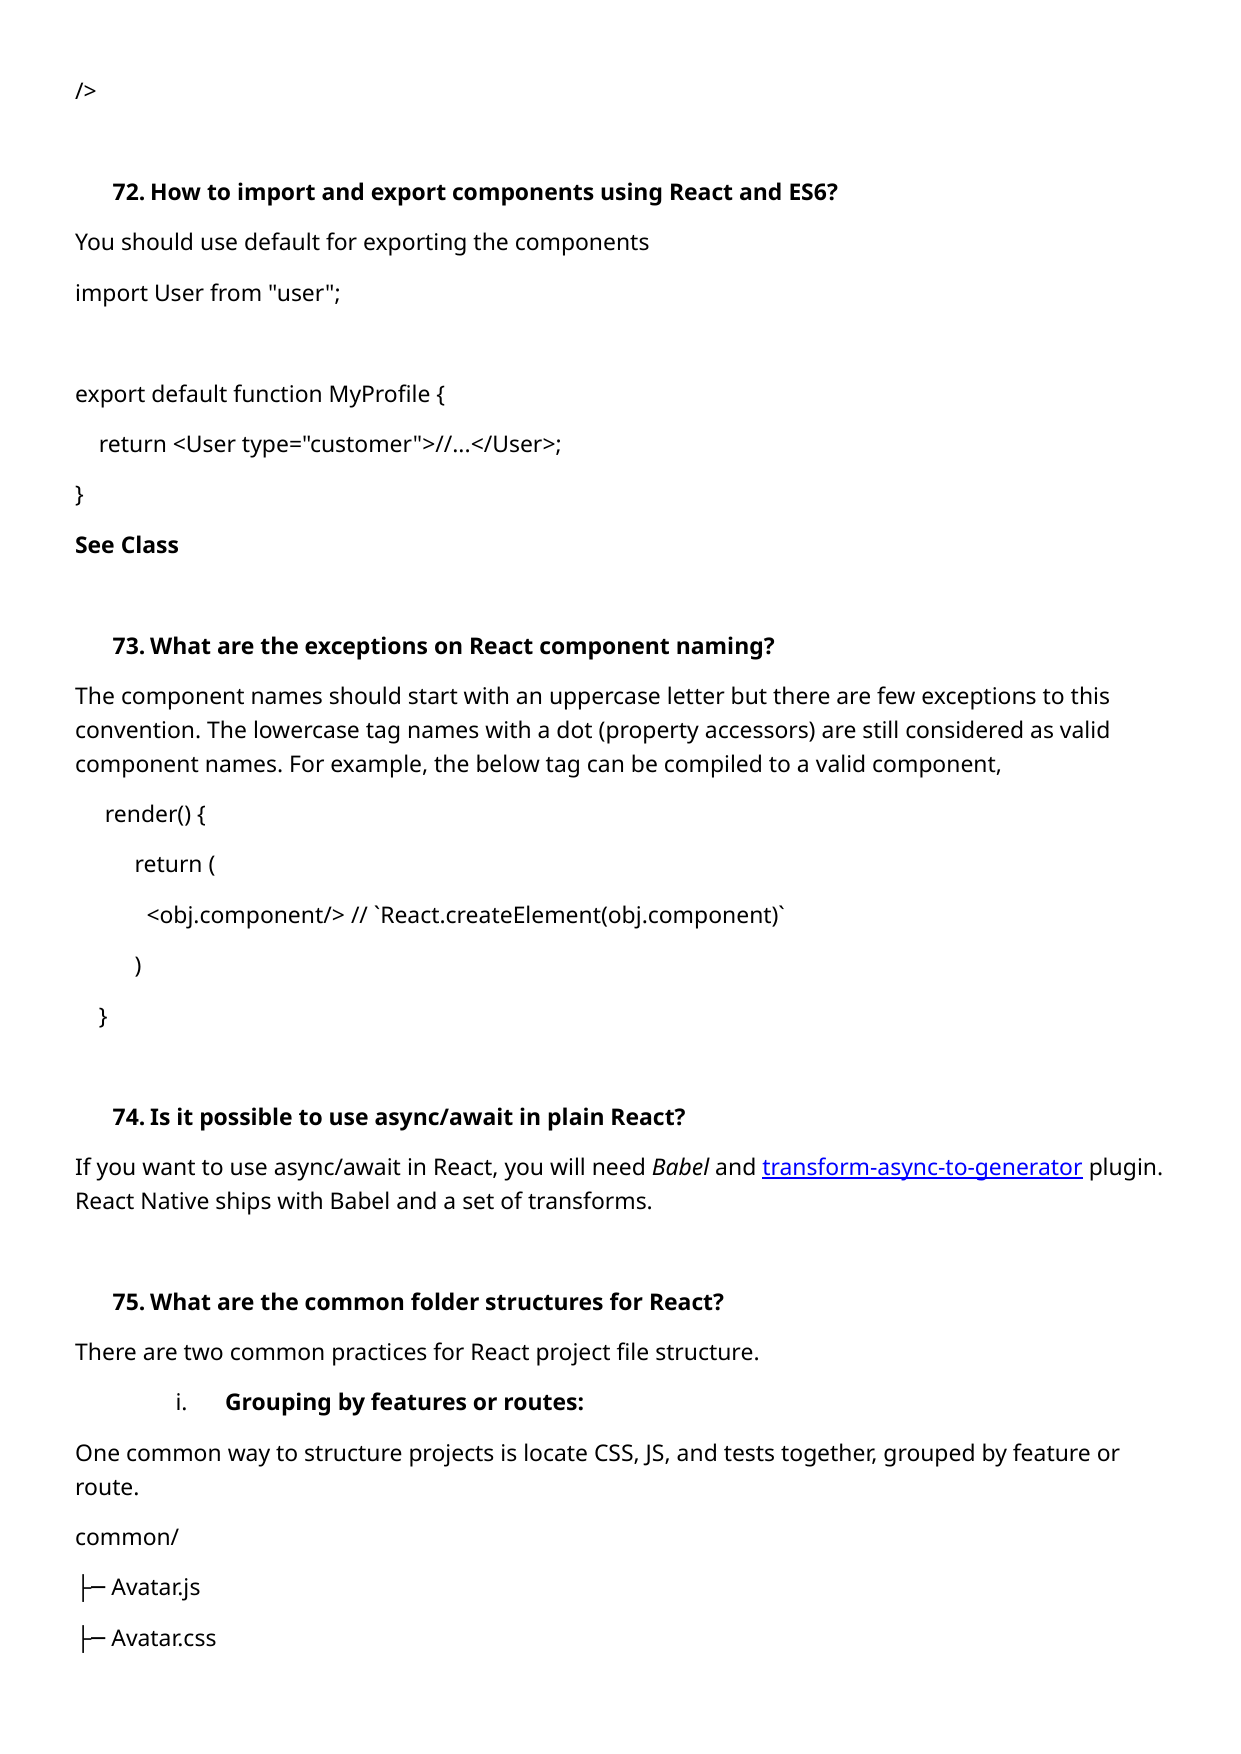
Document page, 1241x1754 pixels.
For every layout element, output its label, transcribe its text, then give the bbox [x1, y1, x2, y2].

text } [75, 478, 1165, 509]
text If you want to use async/await in React, you will need Babel and transform-async-to-generator plugin. React Native ships with Babel and a set of transforms. [75, 1151, 1165, 1216]
text You should use default for exporting the components [75, 226, 1165, 257]
text common/ [75, 1521, 1165, 1552]
text export default function MyProfile { [75, 377, 1165, 409]
text ├─ Avatar.js [75, 1571, 1165, 1602]
list What are the common folder structures for React? [112, 1285, 1165, 1317]
list What are the exceptions on React component naming? [112, 629, 1165, 661]
text import User from "user"; [75, 277, 1165, 308]
text return <User type="customer">//...</User>; [75, 428, 1165, 459]
text One common way to structure projects is locate CSS, JS, and tests together, grouped by feature or route. [75, 1437, 1165, 1502]
text ) [75, 949, 1165, 980]
text <obj.component/> // `React.createElement(obj.component)` [75, 899, 1165, 930]
text } [75, 999, 1165, 1031]
text /> [75, 75, 1165, 106]
list Grouping by features or routes: [187, 1386, 1165, 1417]
list Is it possible to use async/await in plain React? [112, 1100, 1165, 1132]
list How to import and export components using React and ES6? [112, 176, 1165, 207]
text The component names should start with an uppercase letter but there are few exceptions to this convention. The lowercase tag names with a dot (property accessors) are still considered as valid component names. For example, the below tag can be compiled to a valid component, [75, 680, 1165, 779]
text render() { [75, 798, 1165, 829]
text There are two common practices for React project file structure. [75, 1336, 1165, 1367]
text ├─ Avatar.css [75, 1622, 1165, 1653]
text return ( [75, 848, 1165, 879]
text See Class [75, 529, 1165, 560]
